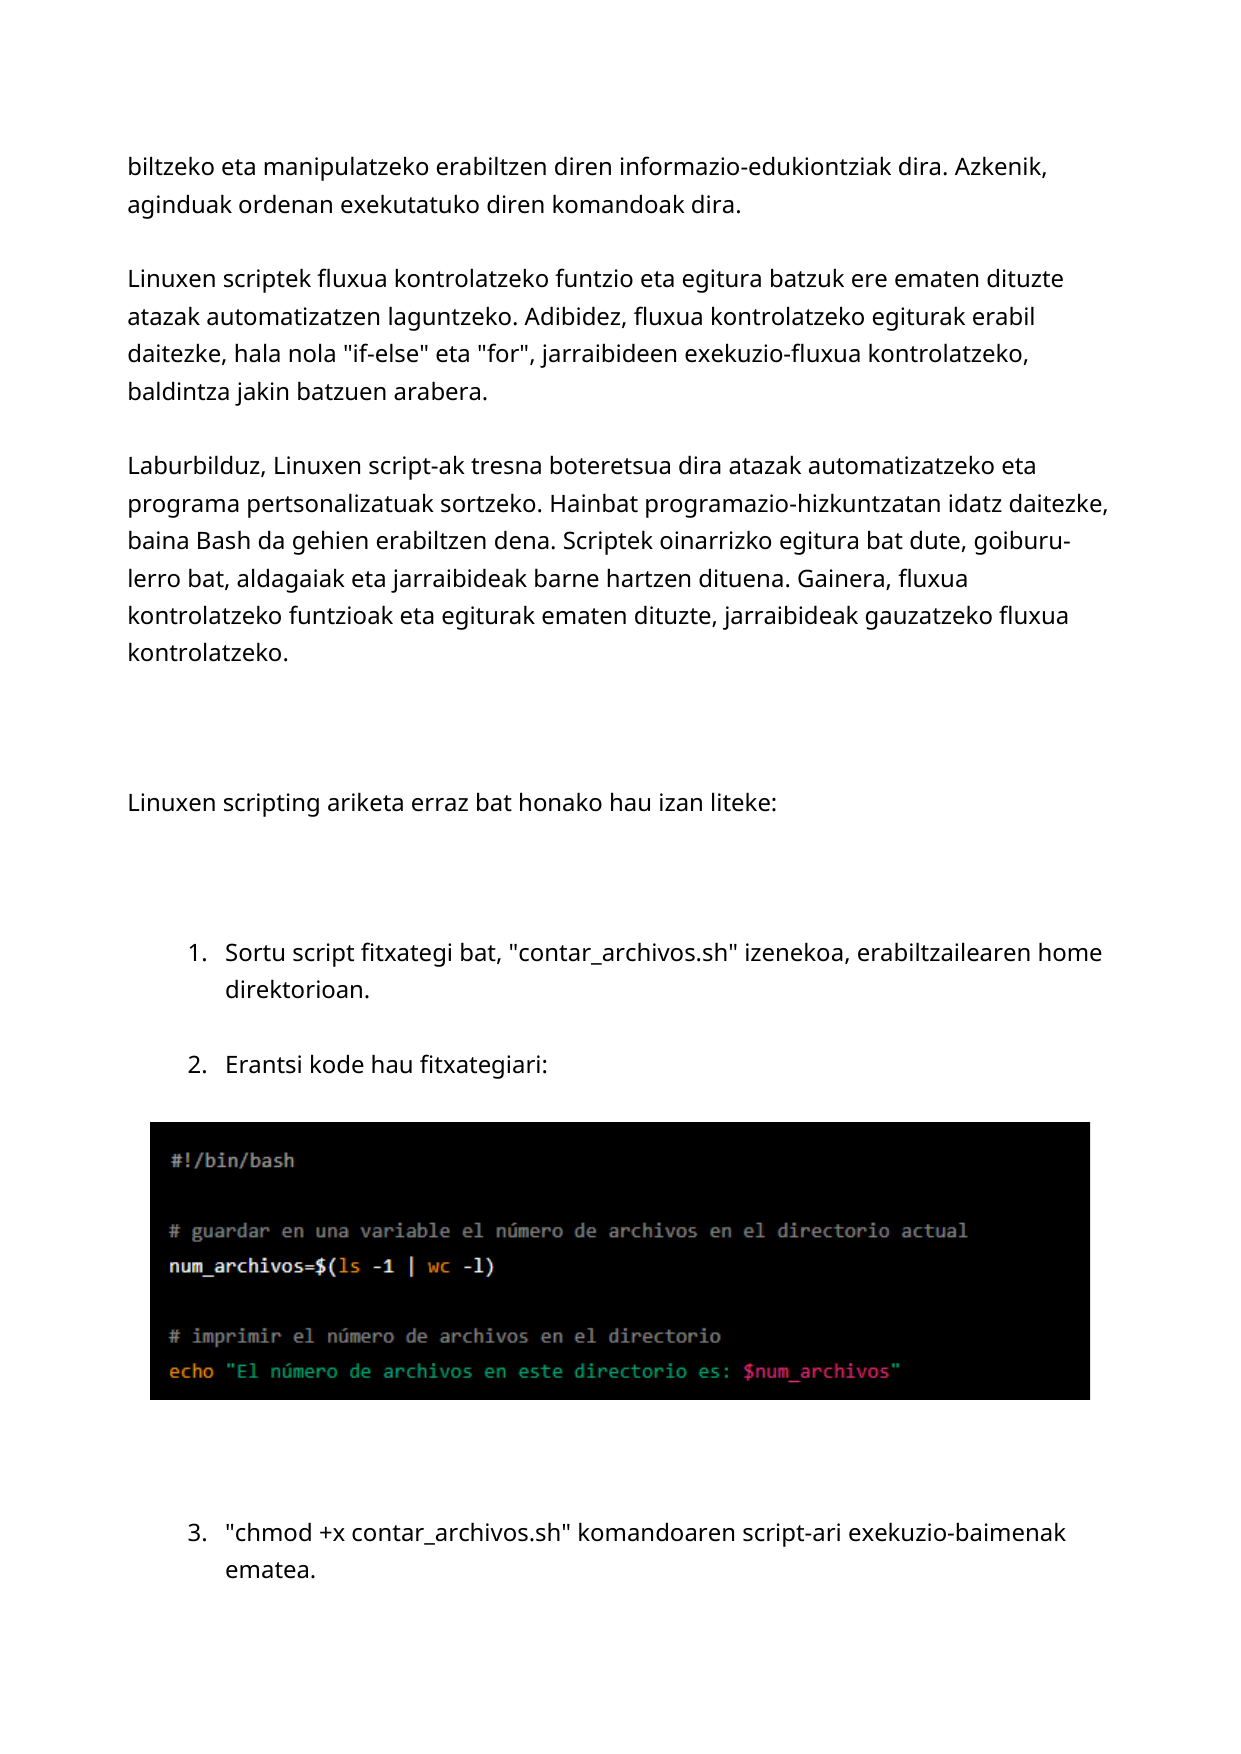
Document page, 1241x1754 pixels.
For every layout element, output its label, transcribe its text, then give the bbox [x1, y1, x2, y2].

text Linuxen scripting ariketa erraz bat honako hau izan liteke: [127, 786, 1113, 818]
picture [150, 1122, 1091, 1400]
text Laburbilduz, Linuxen script-ak tresna boteretsua dira atazak automatizatzeko eta programa pertsonalizatuak sortzeko. Hainbat programazio-hizkuntzatan idatz daitezke, baina Bash da gehien erabiltzen dena. Scriptek oinarrizko egitura bat dute, goiburu-lerro bat, aldagaiak eta jarraibideak barne hartzen dituena. Gainera, fluxua kontrolatzeko funtzioak eta egiturak ematen dituzte, jarraibideak gauzatzeko fluxua kontrolatzeko. [127, 449, 1113, 669]
list Sortu script fitxategi bat, "contar_archivos.sh" izenekoa, erabiltzailearen home direktorioan. [187, 935, 1113, 1005]
text Linuxen scriptek fluxua kontrolatzeko funtzio eta egitura batzuk ere ematen dituzte atazak automatizatzen laguntzeko. Adibidez, fluxua kontrolatzeko egiturak erabil daitezke, hala nola "if-else" eta "for", jarraibideen exekuzio-fluxua kontrolatzeko, baldintza jakin batzuen arabera. [127, 262, 1113, 407]
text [127, 150, 1113, 220]
list "chmod +x contar_archivos.sh" komandoaren script-ari exekuzio-baimenak ematea. [187, 1515, 1113, 1585]
list Erantsi kode hau fitxategiari: [187, 1047, 1113, 1080]
